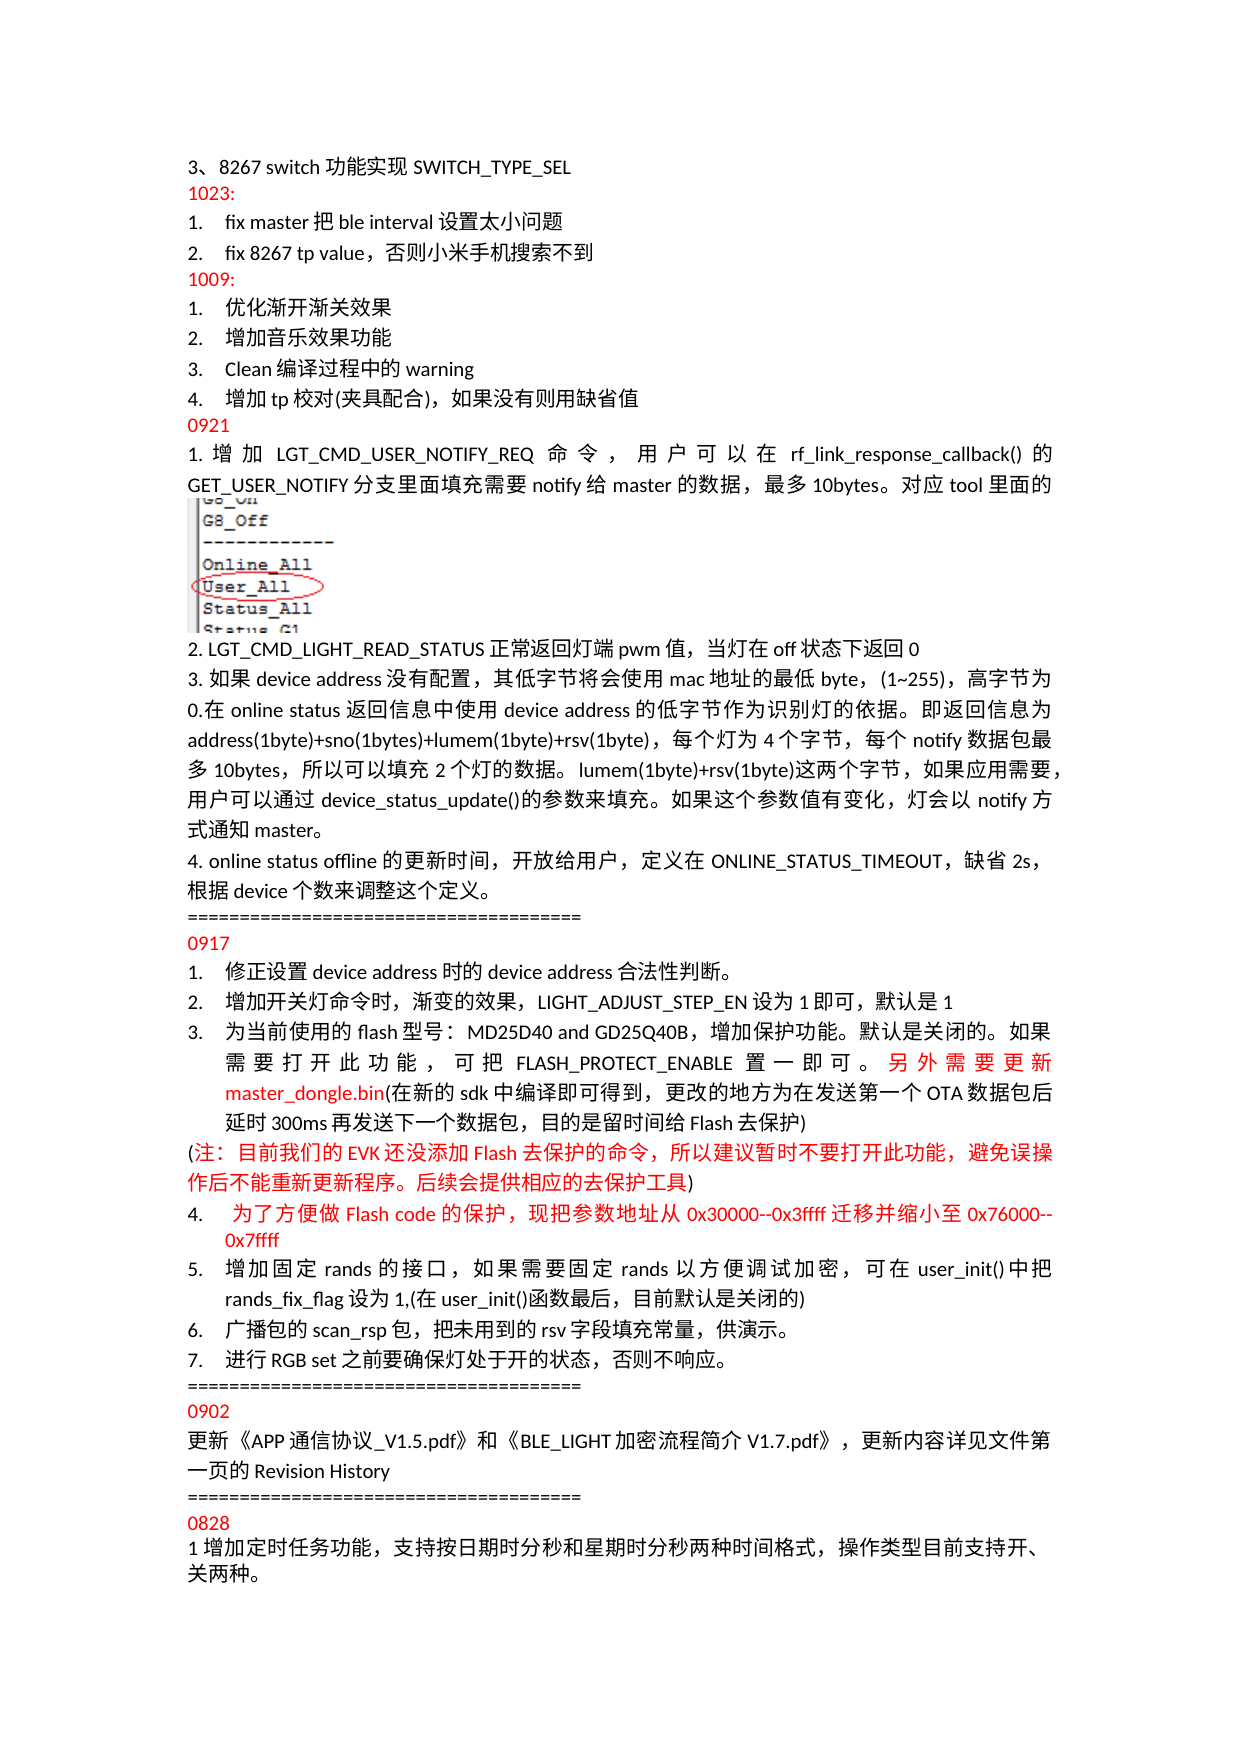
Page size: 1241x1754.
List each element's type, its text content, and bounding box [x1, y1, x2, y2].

text 0828 [187, 1510, 1053, 1535]
text 4. online status offline的更新时间，开放给用户，定义在ONLINE_STATUS_TIMEOUT，缺省2s，根据device个数来调整这个定义。 [187, 844, 1053, 904]
list 修正设置device address时的device address合法性判断。 [187, 955, 1053, 985]
list Clean编译过程中的warning [187, 352, 1053, 382]
list 增加音乐效果功能 [187, 322, 1053, 352]
list 进行RGB set之前要确保灯处于开的状态，否则不响应。 [187, 1343, 1053, 1373]
text 0902 [187, 1399, 1053, 1424]
list 为了方便做Flash code的保护，现把参数地址从0x30000--0x3ffff迁移并缩小至0x76000--0x7ffff [187, 1197, 1053, 1252]
list 广播包的scan_rsp包，把未用到的rsv字段填充常量，供演示。 [187, 1313, 1053, 1343]
text (注：目前我们的EVK还没添加Flash去保护的命令，所以建议暂时不要打开此功能，避免误操作后不能重新更新程序。后续会提供相应的去保护工具) [187, 1136, 1053, 1197]
list 增加开关灯命令时，渐变的效果，LIGHT_ADJUST_STEP_EN 设为1即可，默认是1 [187, 985, 1053, 1016]
list 为当前使用的flash型号：MD25D40 and GD25Q40B，增加保护功能。默认是关闭的。如果需要打开此功能，可把FLASH_PROTECT_ENABLE置一即可。另外需要更新master_dongle.bin(在新的sdk中编译即可得到，更改的地方为在发送第一个OTA数据包后延时300ms再发送下一个数据包，目的是留时间给Flash去保护) [187, 1016, 1053, 1136]
text 1023: [187, 180, 1053, 206]
list 增加固定rands的接口，如果需要固定rands以方便调试加密，可在user_init()中把rands_fix_flag设为1,(在user_init()函数最后，目前默认是关闭的) [187, 1252, 1053, 1313]
text ====================================== [187, 1373, 1053, 1399]
text 0921 [187, 412, 1053, 438]
list 优化渐开渐关效果 [187, 291, 1053, 322]
text 3、8267 switch 功能实现 SWITCH_TYPE_SEL [187, 150, 1053, 180]
text 3. 如果device address没有配置，其低字节将会使用mac地址的最低byte，(1~255)，高字节为0.在online status返回信息中使用device address的低字节作为识别灯的依据。即返回信息为address(1byte)+sno(1bytes)+lumem(1byte)+rsv(1byte)，每个灯为4个字节，每个notify数据包最多10bytes，所以可以填充2个灯的数据。lumem(1byte)+rsv(1byte)这两个字节，如果应用需要，用户可以通过device_status_update()的参数来填充。如果这个参数值有变化，灯会以notify方式通知master。 [187, 663, 1053, 844]
text ====================================== [187, 904, 1053, 930]
text 1 增加定时任务功能，支持按日期时分秒和星期时分秒两种时间格式，操作类型目前支持开、关两种。 [187, 1535, 1053, 1586]
text 1009: [187, 266, 1053, 291]
picture [187, 498, 335, 633]
text 更新《APP通信协议_V1.5.pdf》和《BLE_LIGHT加密流程简介V1.7.pdf》，更新内容详见文件第一页的Revision History [187, 1424, 1053, 1484]
text 1.增加LGT_CMD_USER_NOTIFY_REQ命令，用户可以在rf_link_response_callback()的GET_USER_NOTIFY分支里面填充需要notify给master的数据，最多10bytes。对应tool里面的 [187, 438, 1053, 632]
list fix 8267 tp value，否则小米手机搜索不到 [187, 236, 1053, 266]
text 0917 [187, 930, 1053, 955]
text ====================================== [187, 1484, 1053, 1510]
list fix master把ble interval设置太小问题 [187, 206, 1053, 236]
list 增加tp校对(夹具配合)，如果没有则用缺省值 [187, 382, 1053, 412]
text 2. LGT_CMD_LIGHT_READ_STATUS正常返回灯端pwm值，当灯在off状态下返回0 [187, 632, 1053, 663]
